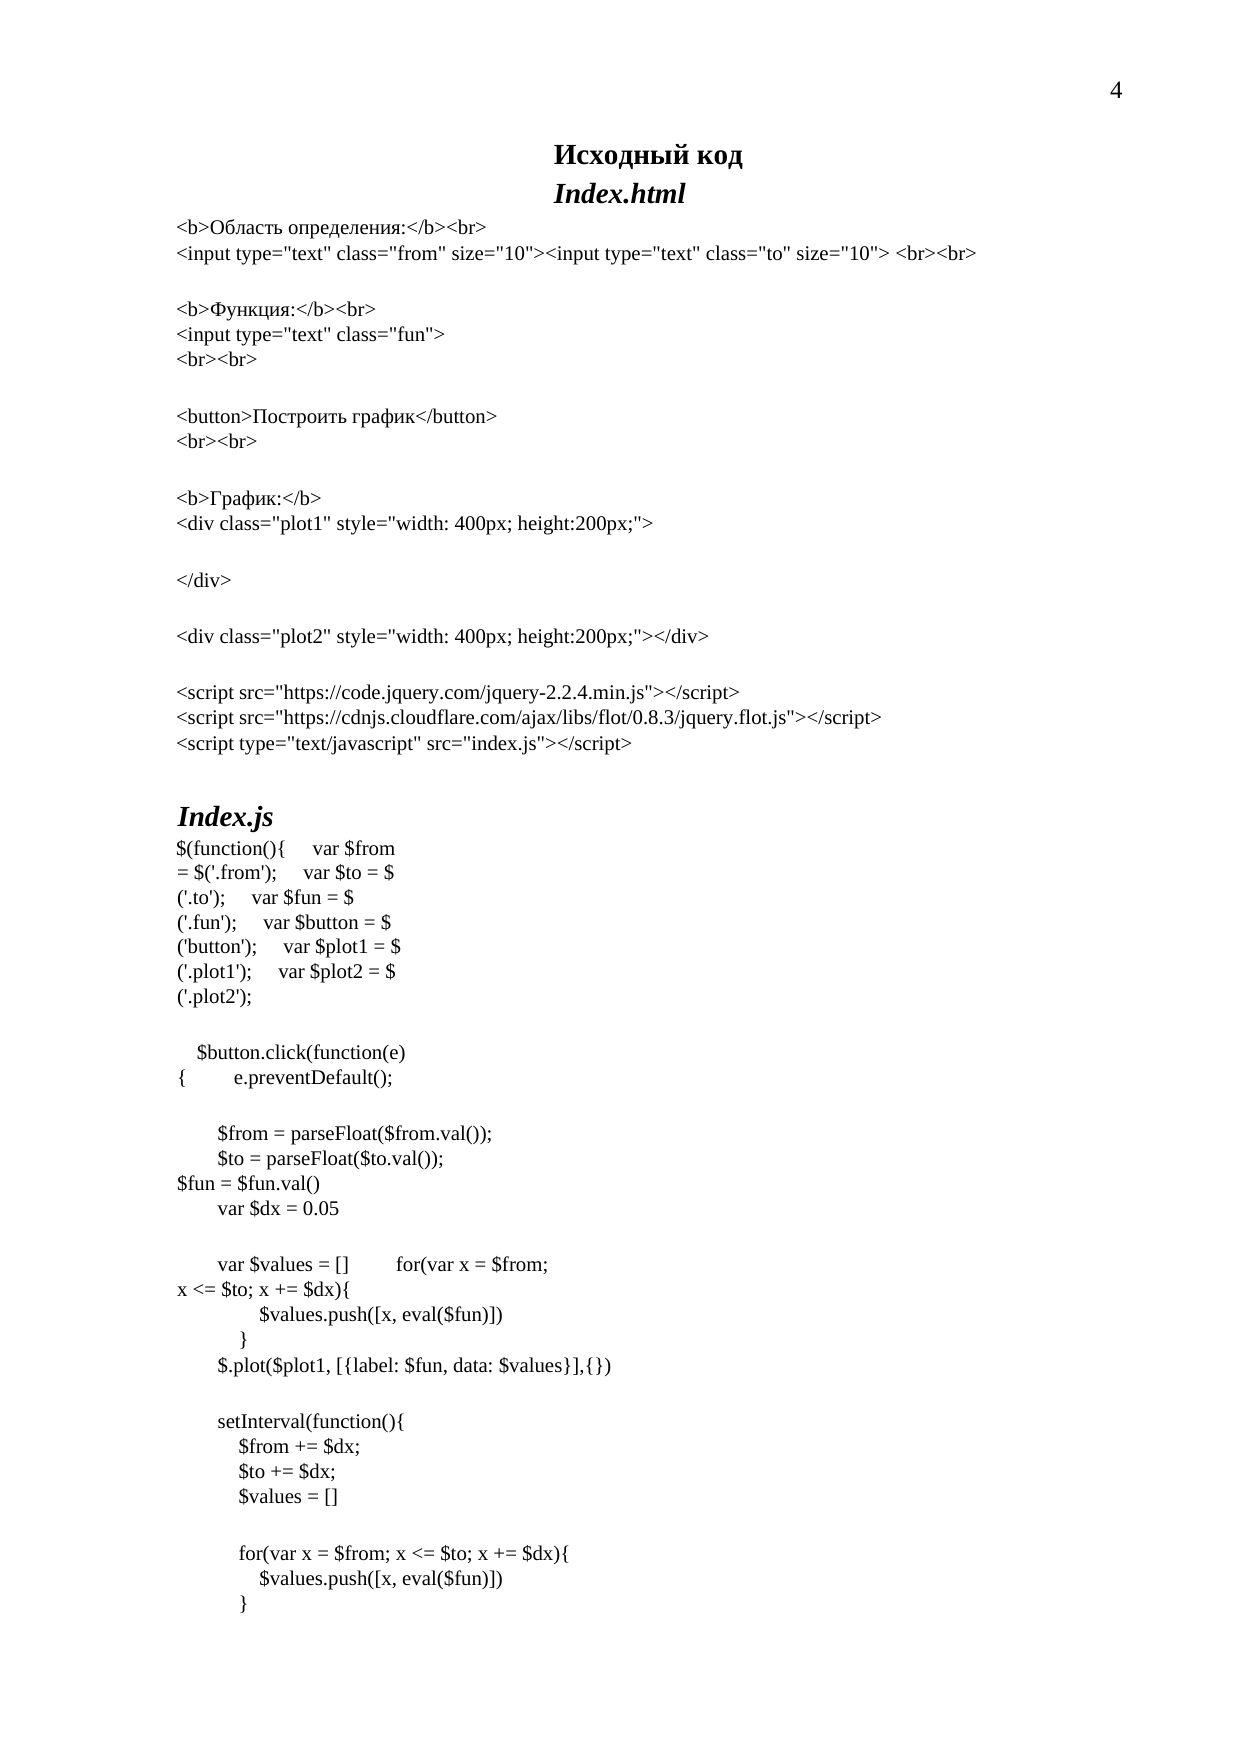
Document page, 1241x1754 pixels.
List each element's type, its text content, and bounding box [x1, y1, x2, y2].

text setInterval(function(){ [176, 1409, 979, 1433]
text $to += $dx; [176, 1459, 979, 1483]
text <button>Построить график</button> [176, 404, 979, 428]
subtitle Index.js [177, 799, 1128, 833]
text <script src="https://code.jquery.com/jquery-2.2.4.min.js"></script> [176, 680, 979, 704]
text $.plot($plot1, [{label: $fun, data: $values}],{}) [176, 1353, 979, 1377]
text <script src="https://cdnjs.cloudflare.com/ajax/libs/flot/0.8.3/jquery.flot.js"></script> [176, 705, 979, 729]
text for(var x = $from; x <= $to; x += $dx){ [176, 1541, 979, 1565]
text $button.click(function(e){ e.preventDefault(); [176, 1040, 581, 1089]
text </div> [176, 567, 979, 592]
subtitle Исходный код [176, 137, 884, 171]
text <script type="text/javascript" src="index.js"></script> [176, 730, 979, 754]
text } [176, 1591, 979, 1615]
text $from = parseFloat($from.val()); [176, 1121, 979, 1145]
text } [176, 1327, 979, 1351]
text <b>Функция:</b><br> [176, 297, 979, 321]
text $from += $dx; [176, 1434, 979, 1458]
text $values.push([x, eval($fun)]) [176, 1566, 979, 1590]
text <br><br> [176, 429, 979, 453]
subtitle Index.html [176, 176, 884, 210]
text $(function(){ var $from = $('.from'); var $to = $('.to'); var $fun = $('.fun'); var $button = $('button'); var $plot1 = $('.plot1'); var $plot2 = $('.plot2'); [176, 836, 406, 1008]
text $values = [] [176, 1484, 979, 1508]
text var $values = [] for(var x = $from; x <= $to; x += $dx){ [176, 1252, 550, 1301]
text <b>График:</b> [176, 486, 979, 510]
text var $dx = 0.05 [176, 1196, 979, 1220]
text <input type="text" class="fun"> [176, 322, 979, 346]
text $values.push([x, eval($fun)]) [176, 1302, 979, 1326]
text <div class="plot2" style="width: 400px; height:200px;"></div> [176, 624, 979, 648]
text <input type="text" class="from" size="10"><input type="text" class="to" size="10"> <br><br> [176, 240, 979, 264]
text <br><br> [176, 347, 979, 371]
text <div class="plot1" style="width: 400px; height:200px;"> [176, 511, 979, 535]
text <b>Область определения:</b><br> [176, 215, 979, 239]
text $to = parseFloat($to.val()); $fun = $fun.val() [176, 1146, 488, 1195]
